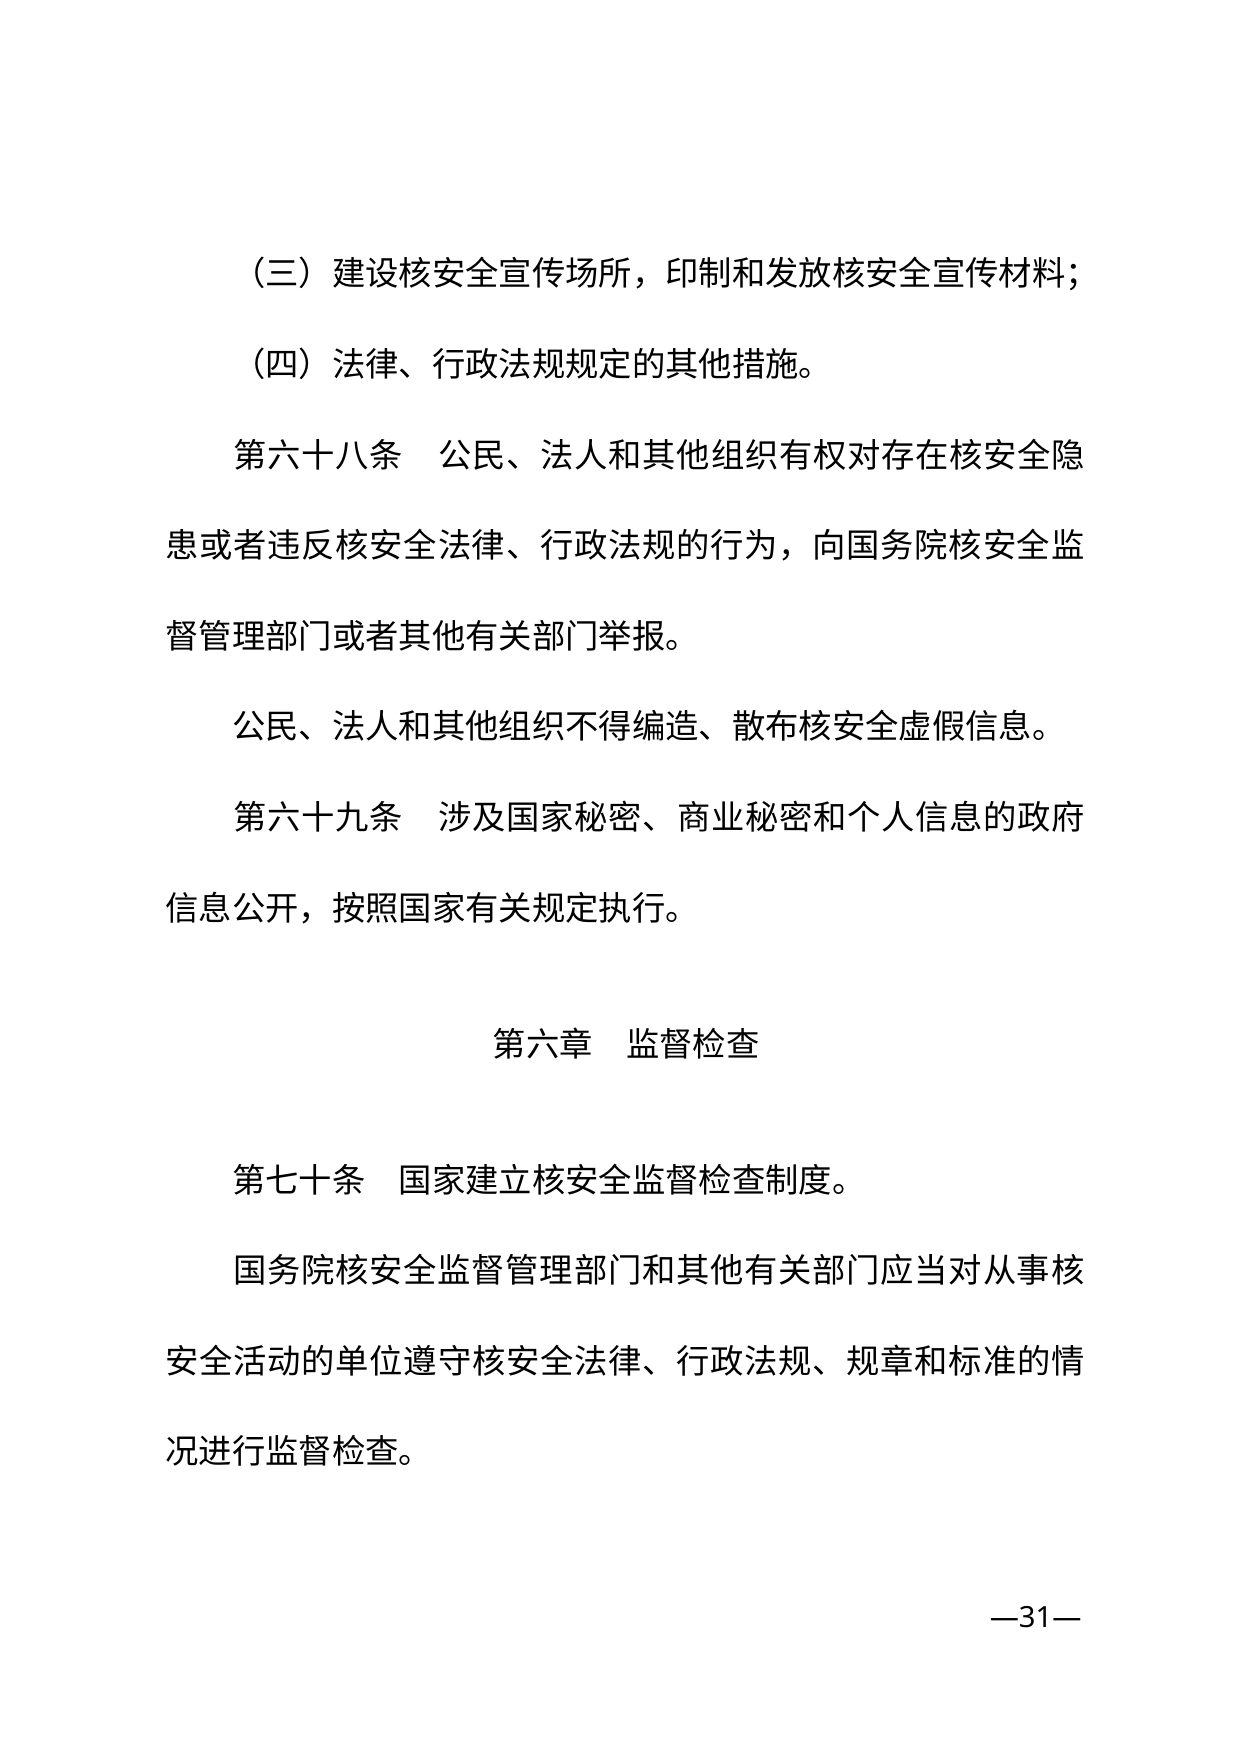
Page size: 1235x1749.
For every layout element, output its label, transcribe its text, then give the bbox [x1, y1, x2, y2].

text 国务院核安全监督管理部门和其他有关部门应当对从事核安全活动的单位遵守核安全法律、行政法规、规章和标准的情况进行监督检查。 [165, 1223, 1087, 1495]
text 公民、法人和其他组织不得编造、散布核安全虚假信息。 [165, 679, 1087, 770]
text 第六十八条 公民、法人和其他组织有权对存在核安全隐患或者违反核安全法律、行政法规的行为，向国务院核安全监督管理部门或者其他有关部门举报。 [165, 407, 1087, 679]
text （四）法律、行政法规规定的其他措施。 [165, 317, 1087, 407]
text 第六章 监督检查 [165, 996, 1087, 1087]
text 第七十条 国家建立核安全监督检查制度。 [165, 1132, 1087, 1223]
text 第六十九条 涉及国家秘密、商业秘密和个人信息的政府信息公开，按照国家有关规定执行。 [165, 770, 1087, 951]
text （三）建设核安全宣传场所，印制和发放核安全宣传材料； [165, 226, 1087, 317]
